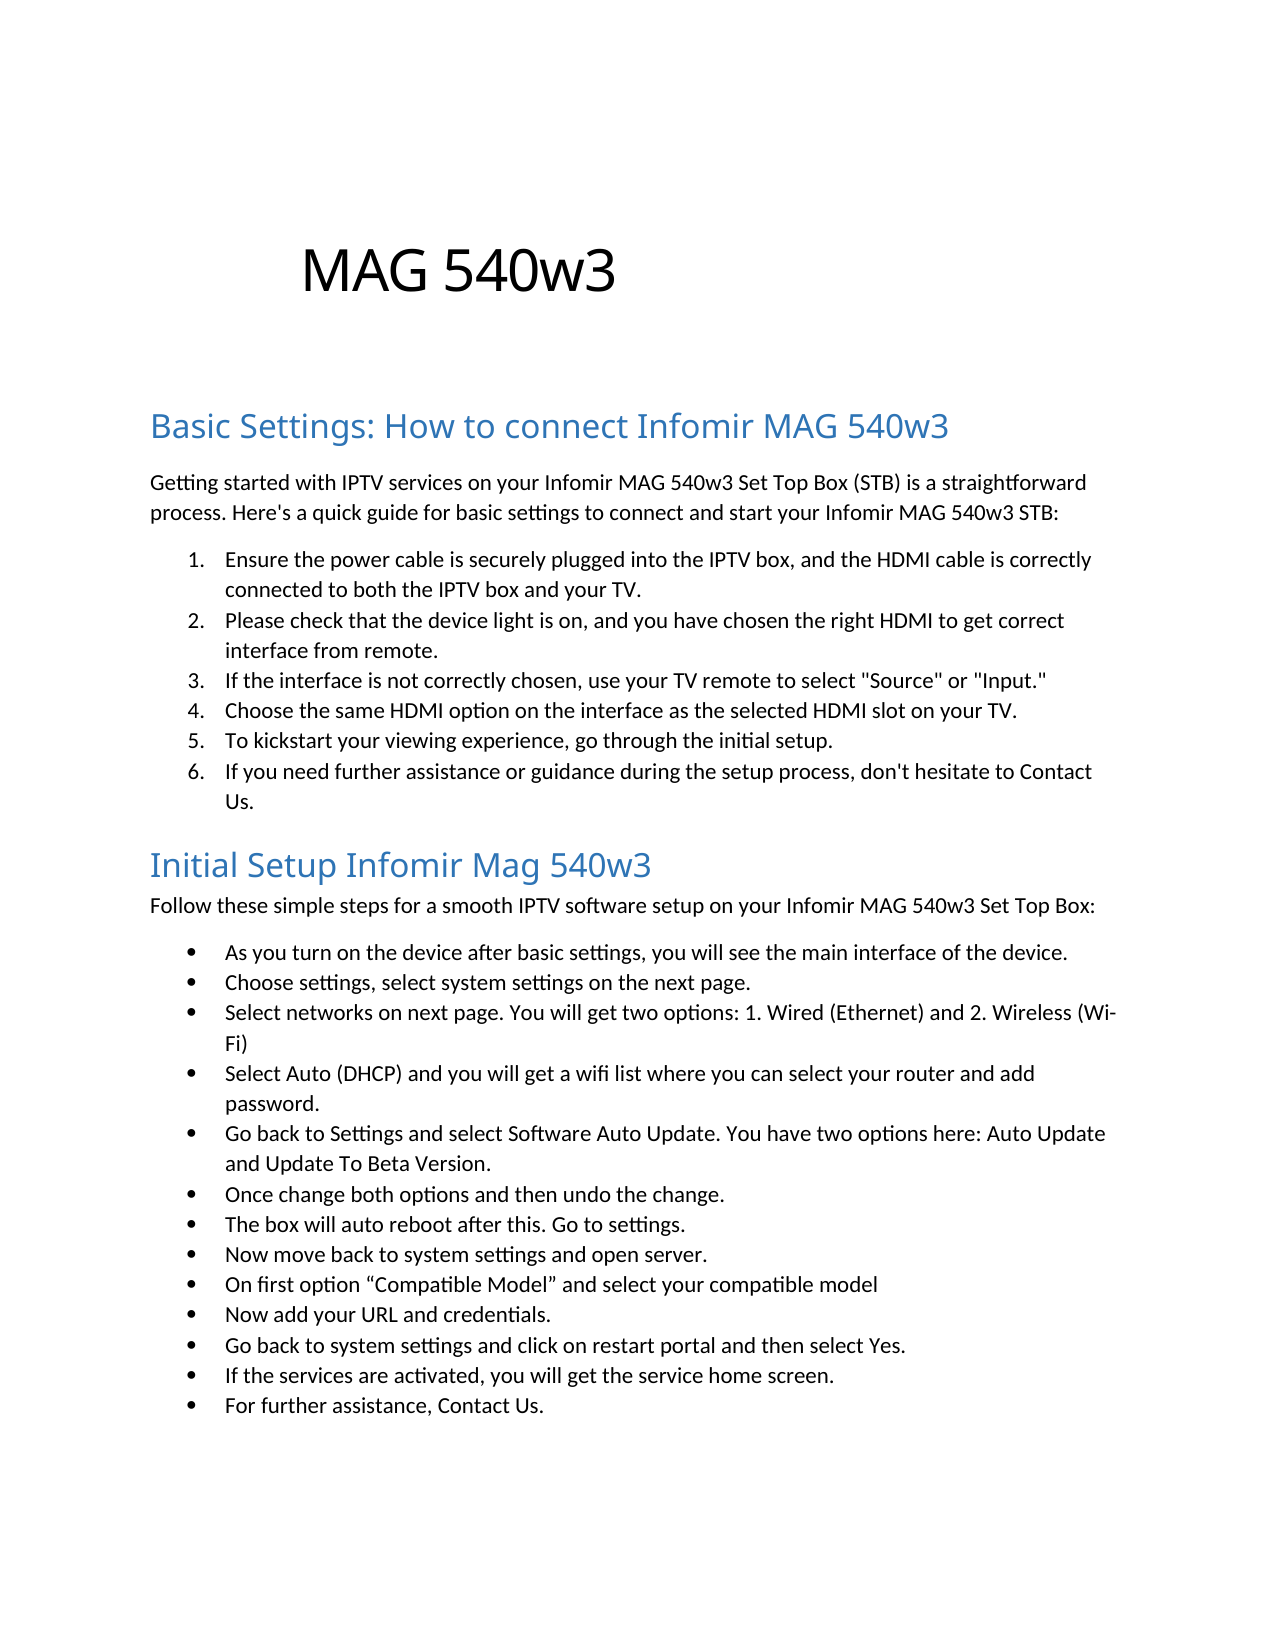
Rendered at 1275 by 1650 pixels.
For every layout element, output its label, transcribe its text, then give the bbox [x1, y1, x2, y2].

text Basic Settings: How to connect Infomir MAG 540w3 [150, 403, 1125, 448]
list As you turn on the device after basic settings, you will see the main interface of the device. [187, 938, 1125, 966]
list If the interface is not correctly chosen, use your TV remote to select "Source" or "Input." [187, 666, 1125, 694]
text Follow these simple steps for a smooth IPTV software setup on your Infomir MAG 540w3 Set Top Box: [150, 891, 1125, 919]
list Now add your URL and credentials. [187, 1301, 1125, 1329]
list Select Auto (DHCP) and you will get a wifi list where you can select your router and add password. [187, 1059, 1125, 1117]
list Once change both options and then undo the change. [187, 1180, 1125, 1208]
list Go back to system settings and click on restart portal and then select Yes. [187, 1331, 1125, 1359]
list Please check that the device light is on, and you have chosen the right HDMI to get correct interface from remote. [187, 606, 1125, 664]
list If you need further assistance or guidance during the setup process, don't hesitate to Contact Us. [187, 757, 1125, 815]
list Ensure the power cable is securely plugged into the IPTV box, and the HDMI cable is correctly connected to both the IPTV box and your TV. [187, 545, 1125, 604]
list Go back to Settings and select Software Auto Update. You have two options here: Auto Update and Update To Beta Version. [187, 1119, 1125, 1178]
subtitle Initial Setup Infomir Mag 540w3 [150, 842, 1125, 888]
list Choose the same HDMI option on the interface as the selected HDMI slot on your TV. [187, 696, 1125, 724]
list Now move back to system settings and open server. [187, 1240, 1125, 1268]
list The box will auto reboot after this. Go to settings. [187, 1210, 1125, 1238]
list For further assistance, Contact Us. [187, 1391, 1125, 1419]
list Select networks on next page. You will get two options: 1. Wired (Ethernet) and 2. Wireless (Wi-Fi) [187, 998, 1125, 1057]
list Choose settings, select system settings on the next page. [187, 968, 1125, 996]
list If the services are activated, you will get the service home screen. [187, 1361, 1125, 1389]
list To kickstart your viewing experience, go through the initial setup. [187, 727, 1125, 755]
list On first option “Compatible Model” and select your compatible model [187, 1270, 1125, 1298]
title MAG 540w3 [150, 229, 1125, 309]
text Getting started with IPTV services on your Infomir MAG 540w3 Set Top Box (STB) is a straightforward process. Here's a quick guide for basic settings to connect and start your Infomir MAG 540w3 STB: [150, 468, 1125, 527]
